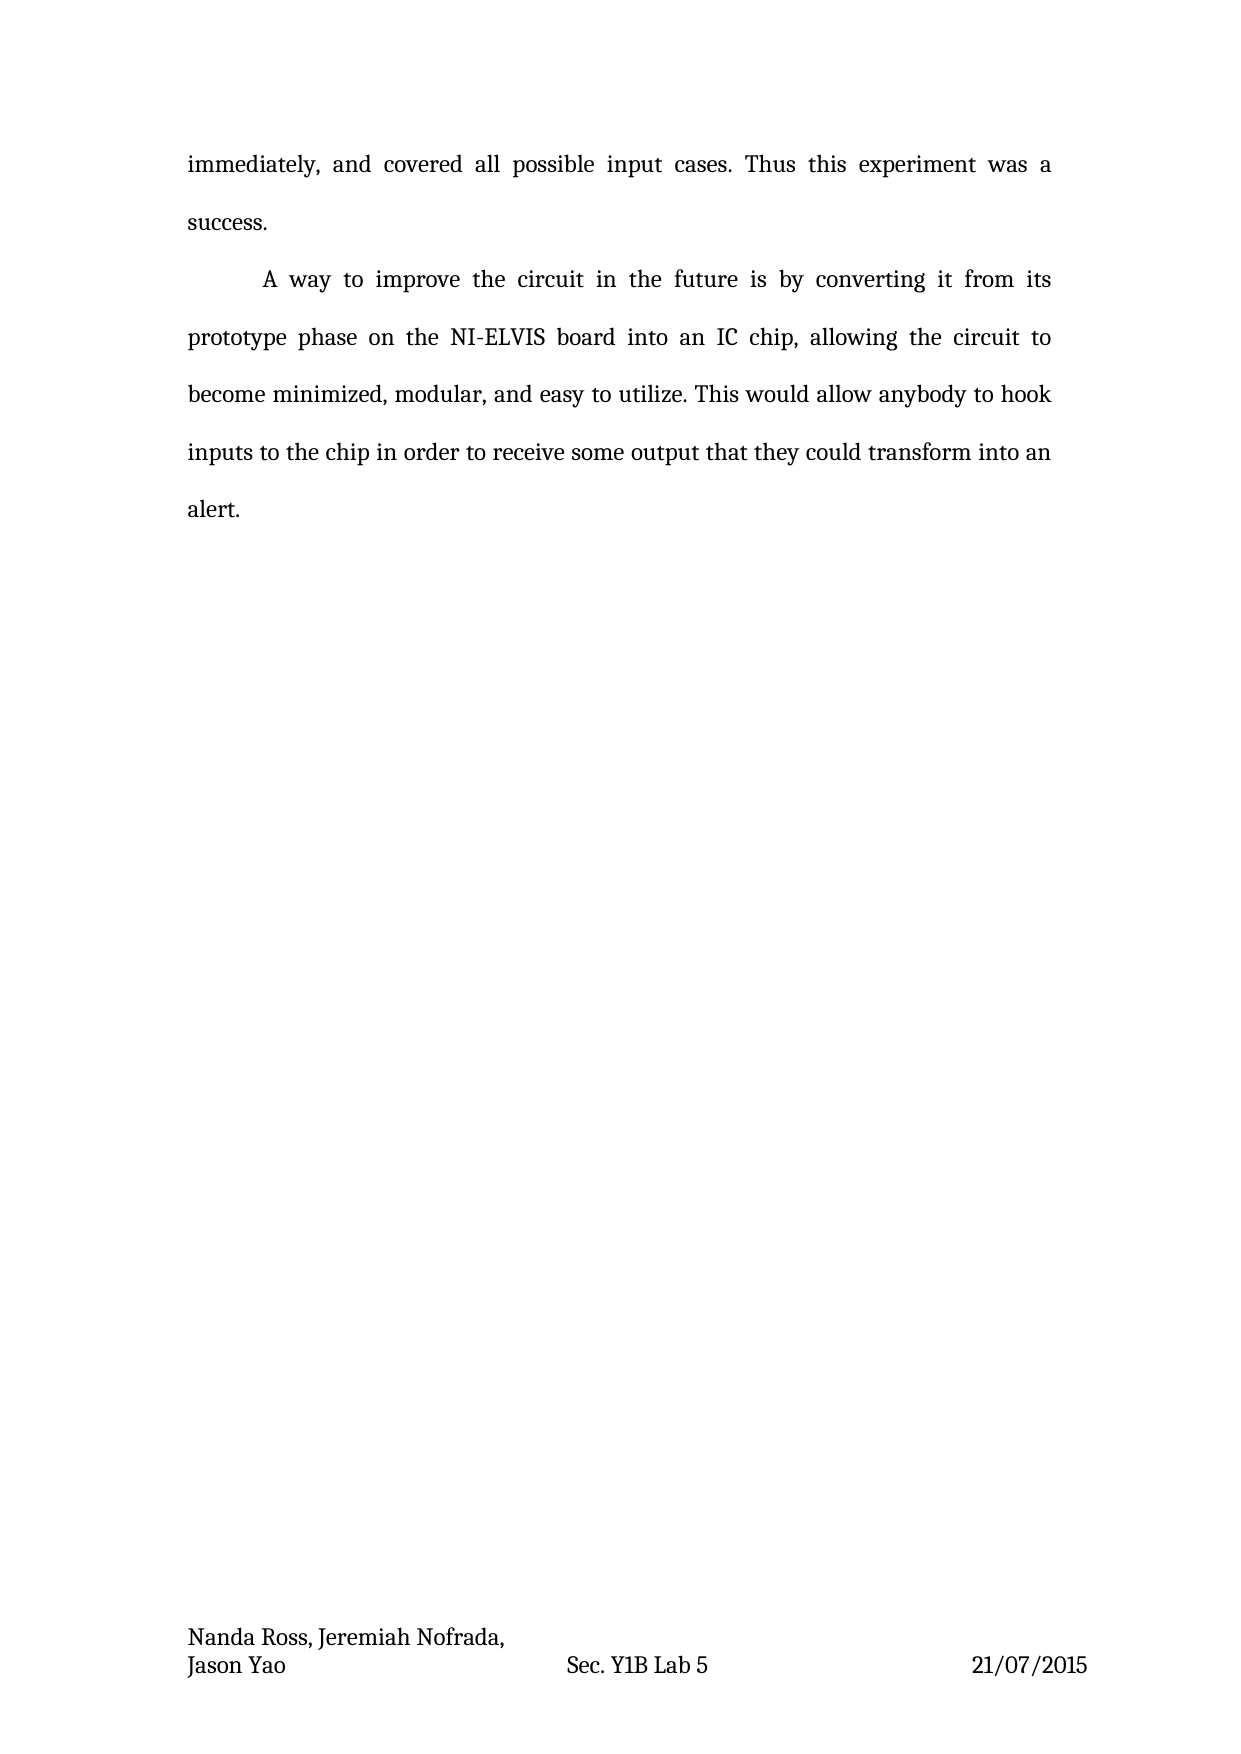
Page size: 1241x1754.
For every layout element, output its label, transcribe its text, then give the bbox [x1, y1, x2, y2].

text A way to improve the circuit in the future is by converting it from its prototype phase on the NI-ELVIS board into an IC chip, allowing the circuit to become minimized, modular, and easy to utilize. This would allow anybody to hook inputs to the chip in order to receive some output that they could transform into an alert. [187, 265, 1053, 524]
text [187, 150, 1053, 236]
